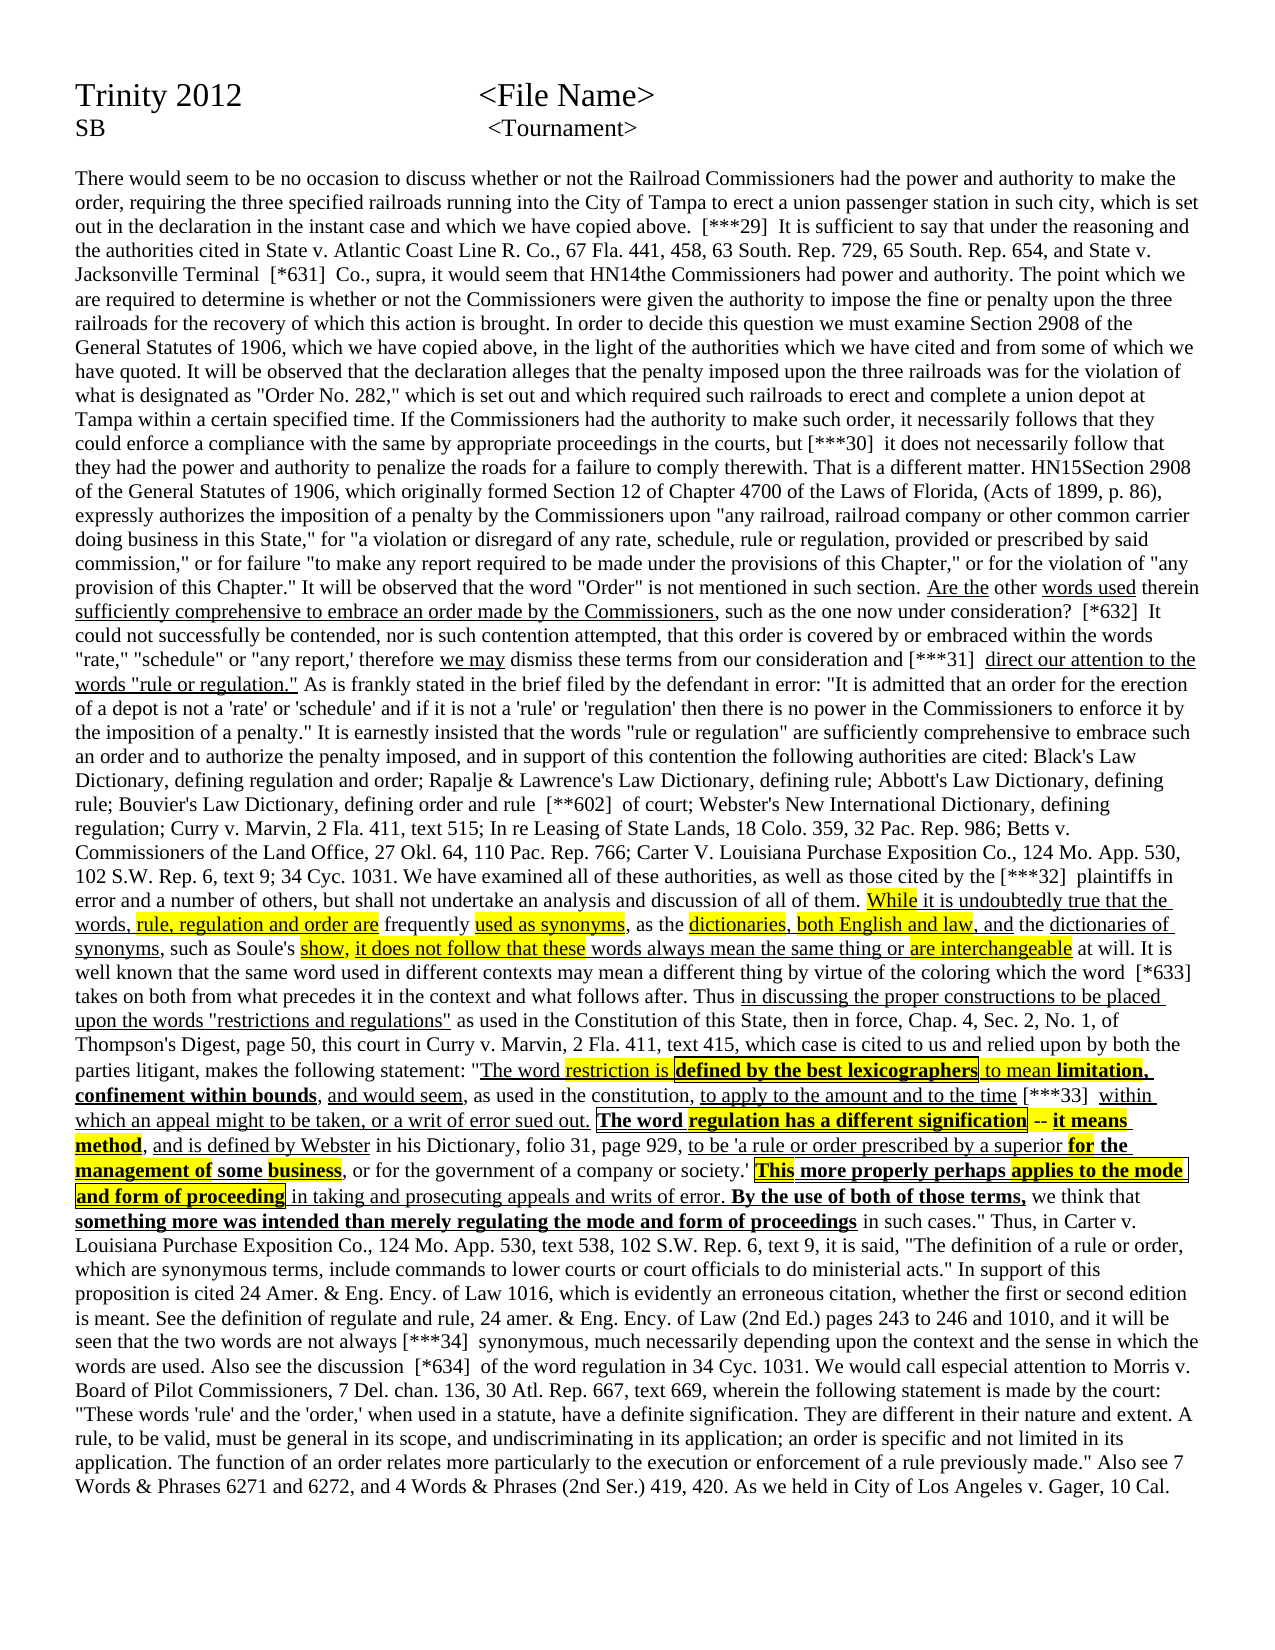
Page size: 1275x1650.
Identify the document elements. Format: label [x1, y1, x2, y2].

text [75, 166, 1200, 1498]
